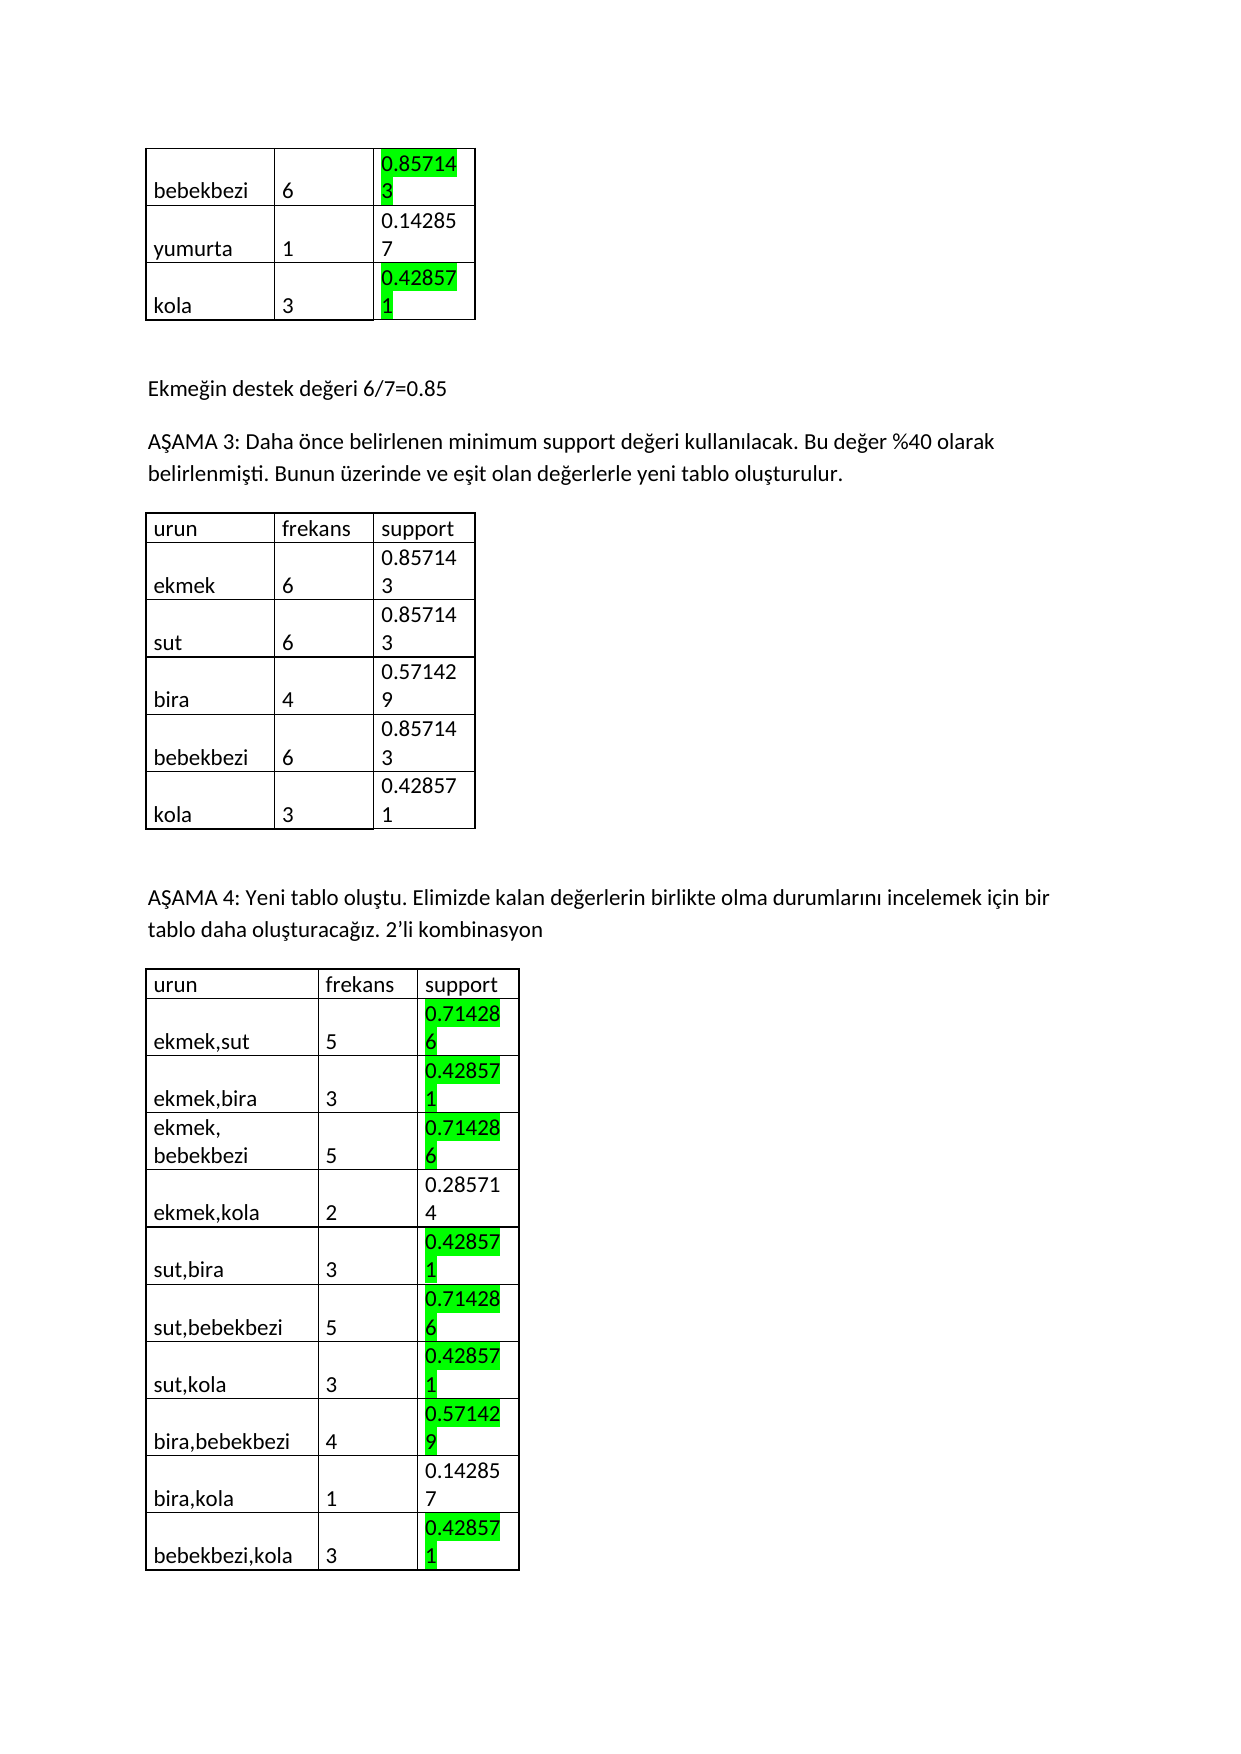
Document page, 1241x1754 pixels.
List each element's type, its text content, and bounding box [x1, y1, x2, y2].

table_cell sut,bebekbezi [147, 1285, 318, 1341]
table_cell 0.142857 [374, 206, 474, 262]
table_cell 4 [275, 658, 373, 713]
table_cell 0.714286 [437, 1285, 518, 1341]
table_header urun [147, 970, 318, 998]
table_header support [374, 514, 474, 542]
table_cell 0.714286 [437, 1113, 518, 1169]
table_cell kola [147, 263, 274, 319]
table_cell 3 [319, 1342, 417, 1398]
table_cell 3 [275, 772, 373, 828]
table_cell bira,kola [147, 1456, 318, 1512]
table_cell 0.857143 [374, 715, 474, 771]
table_cell 3 [319, 1513, 417, 1569]
table_cell 0.428571 [437, 1342, 518, 1398]
table_cell 6 [275, 600, 373, 656]
table_cell 1 [319, 1456, 417, 1512]
table_cell 0.428571 [393, 263, 474, 319]
table_header urun [147, 514, 274, 542]
table_cell 6 [275, 715, 373, 771]
table_cell 2 [319, 1170, 417, 1226]
table_cell ekmek,kola [147, 1170, 318, 1226]
text AŞAMA 3: Daha önce belirlenen minimum support değeri kullanılacak. Bu değer %40 olarak belirlenmişti. Bunun üzerinde ve eşit olan değerlerle yeni tablo oluşturulur. [148, 427, 1093, 487]
table_header frekans [319, 970, 417, 998]
table_cell bebekbezi [147, 149, 274, 205]
table_cell 3 [319, 1228, 417, 1283]
table_cell sut [147, 600, 274, 656]
table_cell 5 [319, 1285, 417, 1341]
table_cell 0.571429 [437, 1399, 518, 1455]
table_cell 0.142857 [418, 1456, 518, 1512]
table_cell sut,kola [147, 1342, 318, 1398]
table_cell 0.714286 [437, 999, 518, 1055]
table_cell 3 [275, 263, 373, 319]
table_cell bebekbezi [147, 715, 274, 771]
table_cell 3 [319, 1056, 417, 1112]
table_cell 6 [275, 149, 373, 205]
table_header support [418, 970, 518, 998]
table_cell kola [147, 772, 274, 828]
table_cell 4 [319, 1399, 417, 1455]
table_cell 0.428571 [437, 1228, 518, 1283]
table_cell 0.285714 [418, 1170, 518, 1226]
table_cell bira [147, 658, 274, 713]
table_cell bebekbezi,kola [147, 1513, 318, 1569]
table_cell yumurta [147, 206, 274, 262]
table_cell 0.857143 [393, 149, 474, 205]
table_cell 5 [319, 1113, 417, 1169]
text AŞAMA 4: Yeni tablo oluştu. Elimizde kalan değerlerin birlikte olma durumlarını incelemek için bir tablo daha oluşturacağız. 2’li kombinasyon [148, 883, 1093, 943]
table_cell ekmek [147, 543, 274, 599]
table_cell bira,bebekbezi [147, 1399, 318, 1455]
table_cell 0.428571 [374, 772, 474, 828]
table_cell sut,bira [147, 1228, 318, 1283]
table_cell ekmek, bebekbezi [147, 1113, 318, 1169]
table_cell 0.571429 [374, 658, 474, 713]
table_cell 1 [275, 206, 373, 262]
table_cell ekmek,sut [147, 999, 318, 1055]
table_cell 5 [319, 999, 417, 1055]
table_cell 0.428571 [437, 1056, 518, 1112]
table_cell 6 [275, 543, 373, 599]
table_cell 0.857143 [374, 600, 474, 656]
table_cell ekmek,bira [147, 1056, 318, 1112]
table_cell 0.857143 [374, 543, 474, 599]
table_cell 0.428571 [437, 1513, 518, 1569]
text Ekmeğin destek değeri 6/7=0.85 [148, 374, 1093, 402]
table_header frekans [275, 514, 373, 542]
